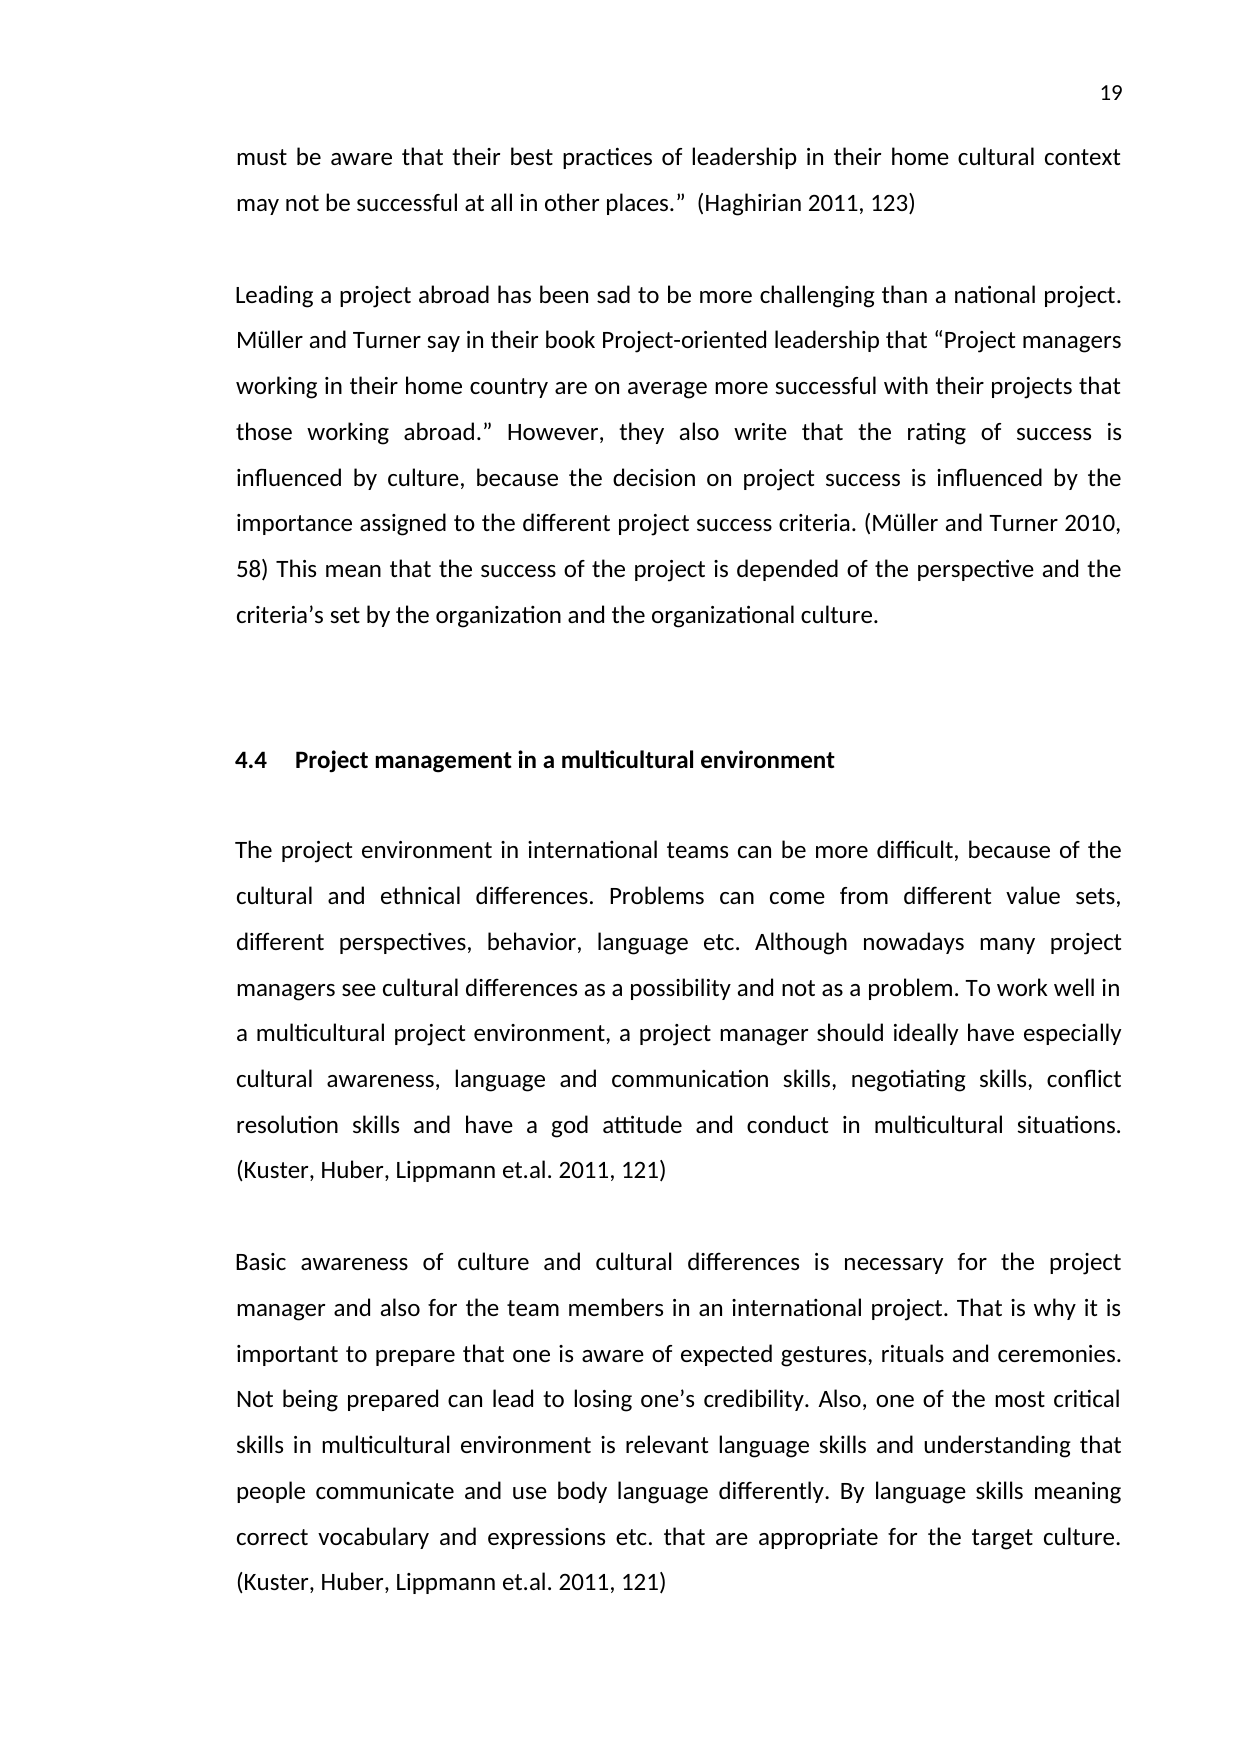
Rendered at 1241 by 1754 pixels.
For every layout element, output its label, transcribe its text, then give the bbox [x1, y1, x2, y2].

text Basic awareness of culture and cultural differences is necessary for the project manager and also for the team members in an international project. That is why it is important to prepare that one is aware of expected gestures, rituals and ceremonies. Not being prepared can lead to losing one’s credibility. Also, one of the most critical skills in multicultural environment is relevant language skills and understanding that people communicate and use body language differently. By language skills meaning correct vocabulary and expressions etc. that are appropriate for the target culture. (Kuster, Huber, Lippmann et.al. 2011, 121) [235, 1246, 1123, 1597]
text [235, 141, 1123, 217]
subtitle Project management in a multicultural environment [235, 744, 1126, 775]
text Leading a project abroad has been sad to be more challenging than a national project. Müller and Turner say in their book Project-oriented leadership that “Project managers working in their home country are on average more successful with their projects that those working abroad.” However, they also write that the rating of success is influenced by culture, because the decision on project success is influenced by the importance assigned to the different project success criteria. (Müller and Turner 2010, 58) This mean that the success of the project is depended of the perspective and the criteria’s set by the organization and the organizational culture. [235, 279, 1123, 629]
text The project environment in international teams can be more difficult, because of the cultural and ethnical differences. Problems can come from different value sets, different perspectives, behavior, language etc. Although nowadays many project managers see cultural differences as a possibility and not as a problem. To work well in a multicultural project environment, a project manager should ideally have especially cultural awareness, language and communication skills, negotiating skills, conflict resolution skills and have a god attitude and conduct in multicultural situations. (Kuster, Huber, Lippmann et.al. 2011, 121) [235, 834, 1123, 1185]
